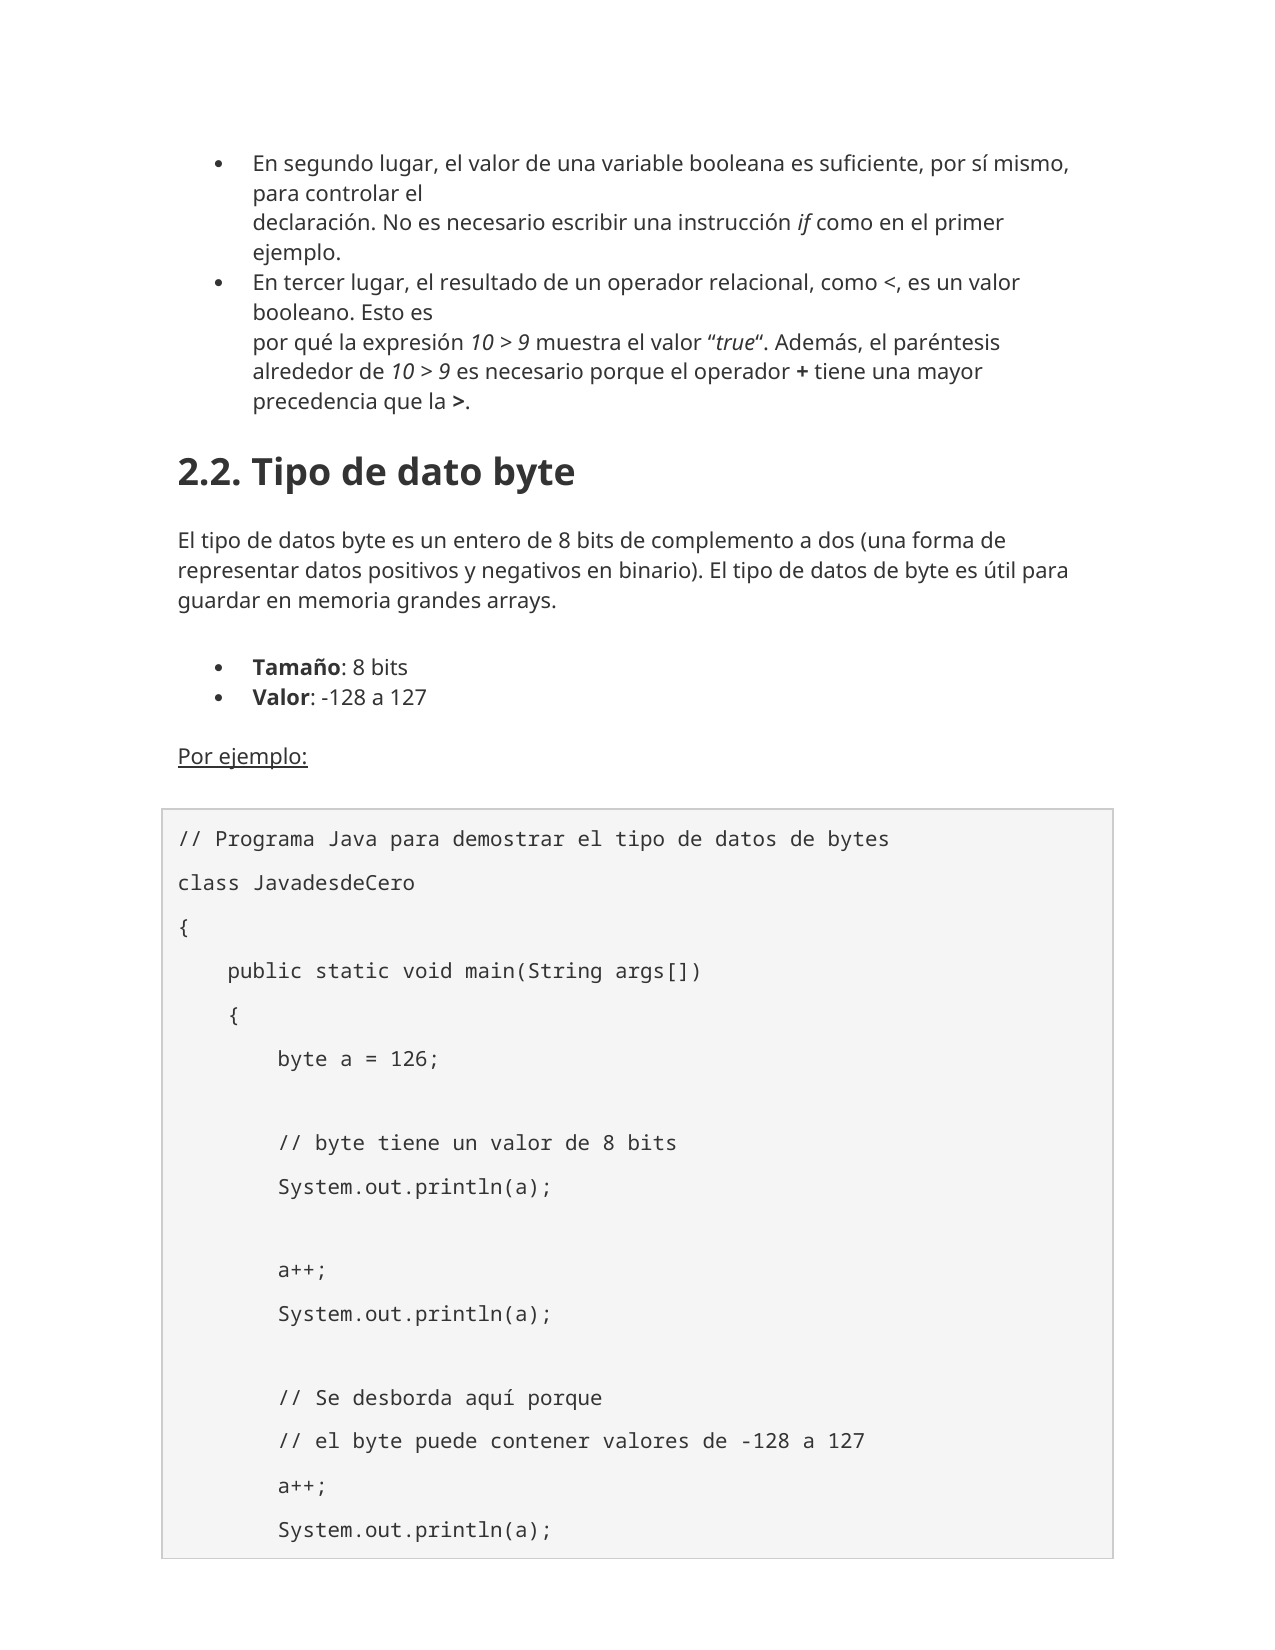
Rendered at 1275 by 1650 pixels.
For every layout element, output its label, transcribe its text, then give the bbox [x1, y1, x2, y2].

text Por ejemplo: [177, 741, 1098, 771]
text { [163, 984, 1112, 1028]
text El tipo de datos byte es un entero de 8 bits de complemento a dos (una forma de representar datos positivos y negativos en binario). El tipo de datos de byte es útil para guardar en memoria grandes arrays. [177, 525, 1098, 614]
text a++; [163, 1454, 1112, 1499]
text a++; [163, 1239, 1112, 1283]
text // el byte puede contener valores de -128 a 127 [163, 1411, 1112, 1454]
text System.out.println(a); [163, 1156, 1112, 1200]
text System.out.println(a); [163, 1283, 1112, 1327]
text // byte tiene un valor de 8 bits [163, 1112, 1112, 1156]
text System.out.println(a); [163, 1499, 1112, 1558]
list Valor: -128 a 127 [215, 682, 1098, 712]
text // Programa Java para demostrar el tipo de datos de bytes [163, 810, 1112, 852]
list En tercer lugar, el resultado de un operador relacional, como <, es un valor booleano. Esto es por qué la expresión 10 > 9 muestra el valor “true“. Además, el paréntesis alrededor de 10 > 9 es necesario porque el operador + tiene una mayor precedencia que la >. [215, 267, 1098, 416]
text class JavadesdeCero [163, 852, 1112, 896]
subtitle 2.2. Tipo de dato byte [177, 445, 1098, 496]
text byte a = 126; [163, 1028, 1112, 1072]
text // Se desborda aquí porque [163, 1366, 1112, 1411]
list Tamaño: 8 bits [215, 652, 1098, 682]
list En segundo lugar, el valor de una variable booleana es suficiente, por sí mismo, para controlar el declaración. No es necesario escribir una instrucción if como en el primer ejemplo. [215, 148, 1098, 267]
text { [163, 896, 1112, 940]
text public static void main(String args[]) [163, 940, 1112, 984]
